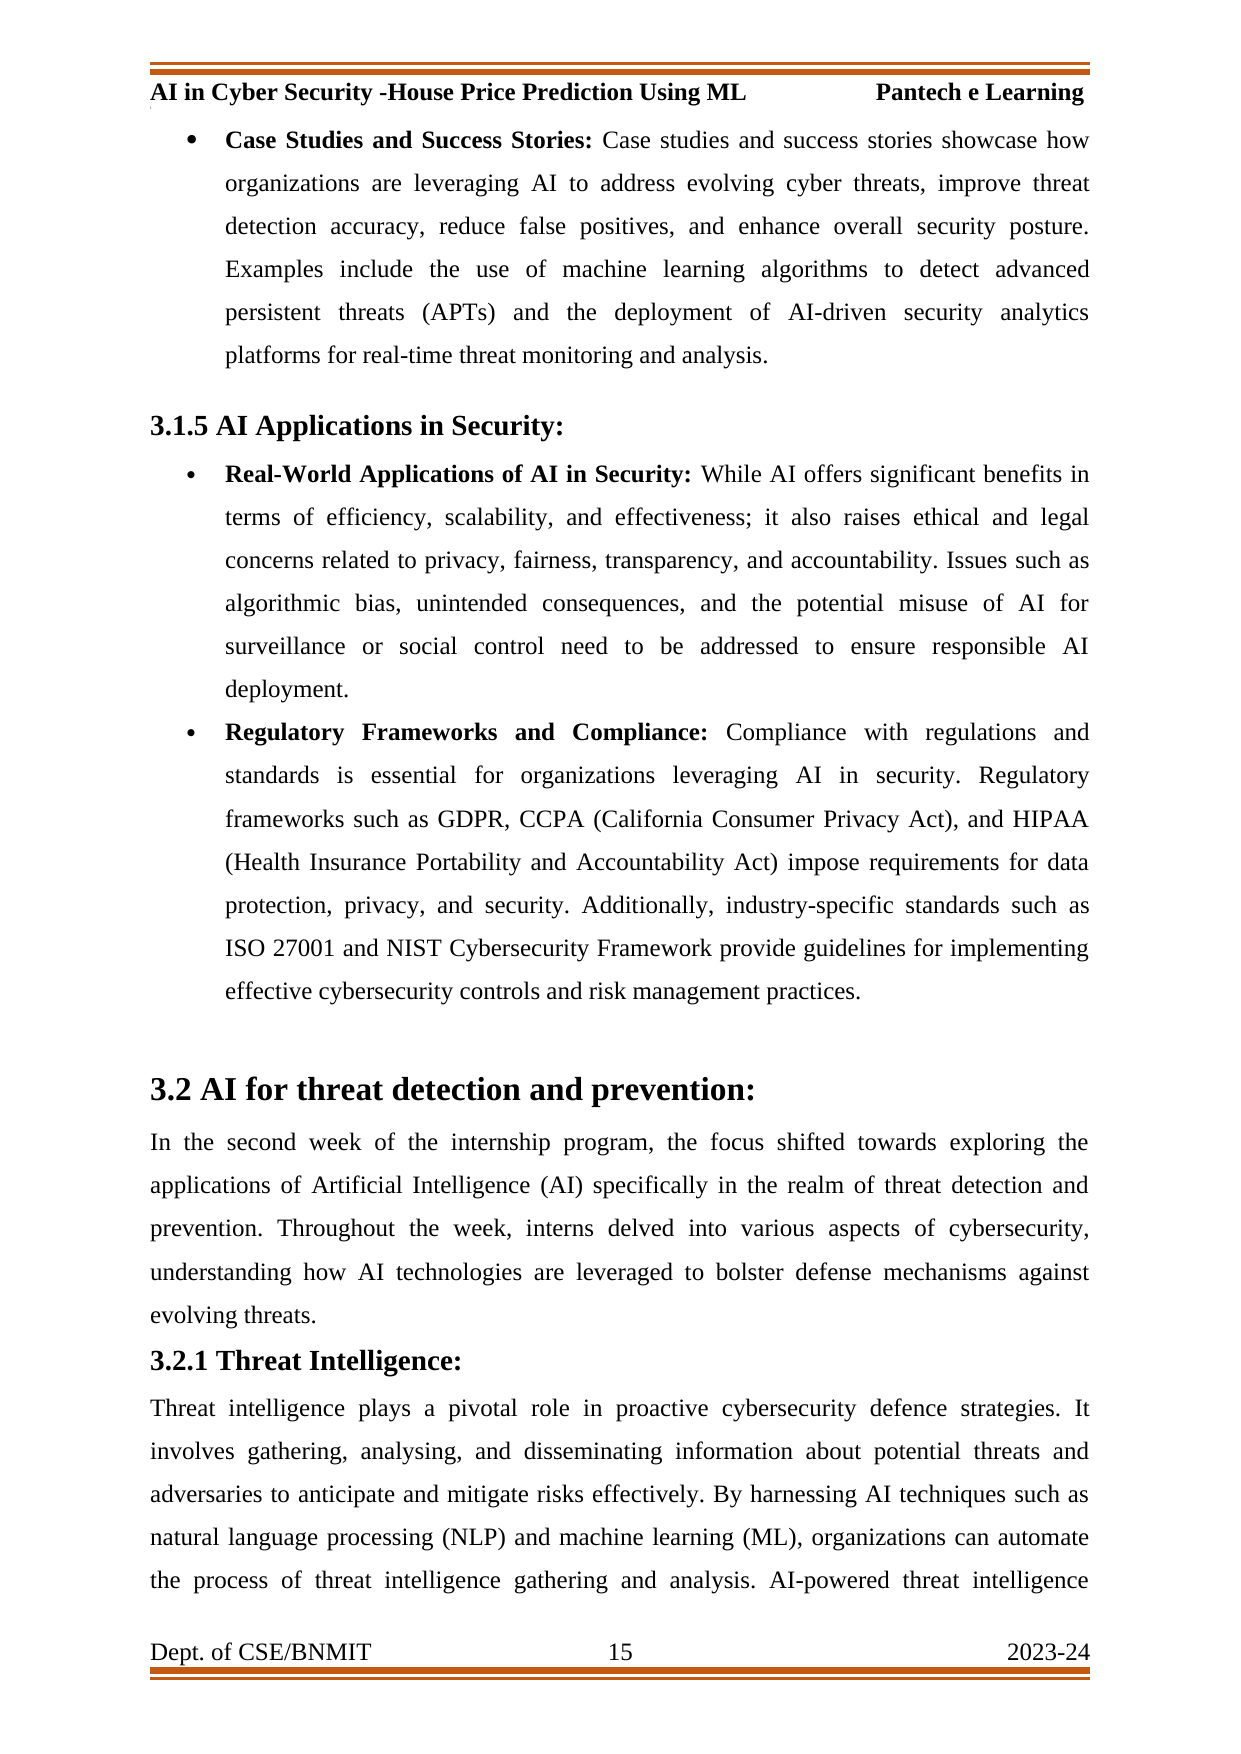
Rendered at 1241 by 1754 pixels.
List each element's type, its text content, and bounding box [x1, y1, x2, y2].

list Case Studies and Success Stories: Case studies and success stories showcase how organizations are leveraging AI to address evolving cyber threats, improve threat detection accuracy, reduce false positives, and enhance overall security posture. Examples include the use of machine learning algorithms to detect advanced persistent threats (APTs) and the deployment of AI-driven security analytics platforms for real-time threat monitoring and analysis. [187, 125, 1090, 369]
list Real-World Applications of AI in Security: While AI offers significant benefits in terms of efficiency, scalability, and effectiveness; it also raises ethical and legal concerns related to privacy, fairness, transparency, and accountability. Issues such as algorithmic bias, unintended consequences, and the potential misuse of AI for surveillance or social control need to be addressed to ensure responsible AI deployment. [187, 459, 1090, 703]
text In the second week of the internship program, the focus shifted towards exploring the applications of Artificial Intelligence (AI) specifically in the realm of threat detection and prevention. Throughout the week, interns delved into various aspects of cybersecurity, understanding how AI technologies are leveraged to bolster defense mechanisms against evolving threats. [150, 1127, 1090, 1328]
text 3.1.5 AI Applications in Security: [150, 408, 1090, 442]
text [150, 1393, 1090, 1594]
text 3.2.1 Threat Intelligence: [150, 1343, 1090, 1376]
text 3.2 AI for threat detection and prevention: [150, 1070, 1090, 1108]
list Regulatory Frameworks and Compliance: Compliance with regulations and standards is essential for organizations leveraging AI in security. Regulatory frameworks such as GDPR, CCPA (California Consumer Privacy Act), and HIPAA (Health Insurance Portability and Accountability Act) impose requirements for data protection, privacy, and security. Additionally, industry-specific standards such as ISO 27001 and NIST Cybersecurity Framework provide guidelines for implementing effective cybersecurity controls and risk management practices. [187, 717, 1090, 1005]
